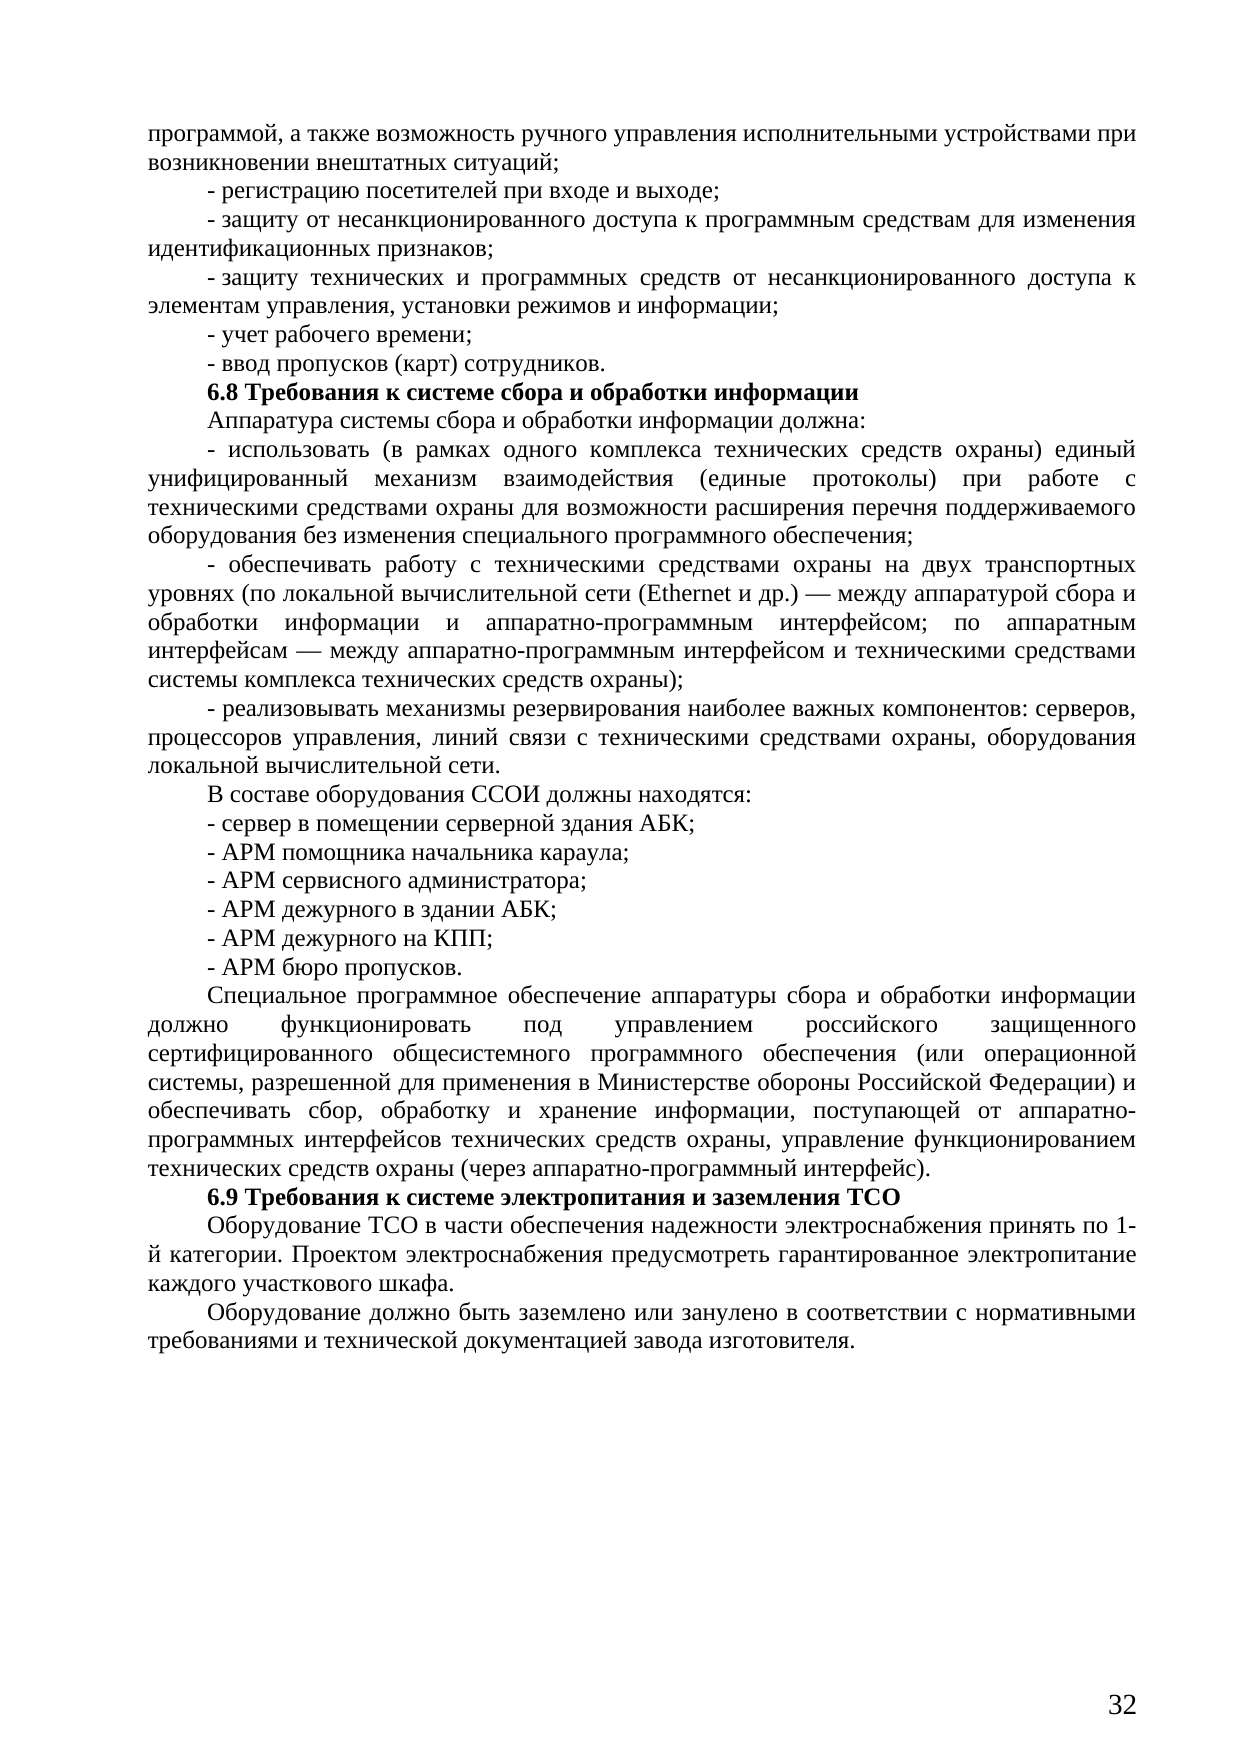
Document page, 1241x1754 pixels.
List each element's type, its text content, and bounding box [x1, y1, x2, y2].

text В составе оборудования ССОИ должны находятся: [148, 779, 1137, 808]
text Оборудование должно быть заземлено или занулено в соответствии с нормативными требованиями и технической документацией завода изготовителя. [148, 1297, 1137, 1354]
text - АРМ бюро пропусков. [148, 952, 1137, 981]
text Оборудование ТСО в части обеспечения надежности электроснабжения принять по 1-й категории. Проектом электроснабжения предусмотреть гарантированное электропитание каждого участкового шкафа. [148, 1211, 1137, 1297]
text - АРМ дежурного на КПП; [148, 923, 1137, 952]
text Аппаратура системы сбора и обработки информации должна: [148, 406, 1137, 434]
text - защиту от несанкционированного доступа к программным средствам для изменения идентификационных признаков; [148, 204, 1137, 262]
text 6.8 Требования к системе сбора и обработки информации [148, 377, 1137, 406]
text - АРМ помощника начальника караула; [148, 837, 1137, 866]
text - регистрацию посетителей при входе и выходе; [148, 176, 1137, 204]
text - учет рабочего времени; [148, 319, 1137, 348]
text - защиту технических и программных средств от несанкционированного доступа к элементам управления, установки режимов и информации; [148, 262, 1137, 319]
text - АРМ сервисного администратора; [148, 866, 1137, 894]
text - реализовывать механизмы резервирования наиболее важных компонентов: серверов, процессоров управления, линий связи с техническими средствами охраны, оборудования локальной вычислительной сети. [148, 693, 1137, 779]
text Специальное программное обеспечение аппаратуры сбора и обработки информации должно функционировать под управлением российского защищенного сертифицированного общесистемного программного обеспечения (или операционной системы, разрешенной для применения в Министерстве обороны Российской Федерации) и обеспечивать сбор, обработку и хранение информации, поступающей от аппаратно-программных интерфейсов технических средств охраны, управление функционированием технических средств охраны (через аппаратно-программный интерфейс). [148, 981, 1137, 1182]
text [148, 118, 1137, 176]
text 6.9 Требования к системе электропитания и заземления ТСО [148, 1182, 1137, 1211]
text - сервер в помещении серверной здания АБК; [148, 808, 1137, 837]
text - использовать (в рамках одного комплекса технических средств охраны) единый унифицированный механизм взаимодействия (единые протоколы) при работе с техническими средствами охраны для возможности расширения перечня поддерживаемого оборудования без изменения специального программного обеспечения; [148, 434, 1137, 549]
text - АРМ дежурного в здании АБК; [148, 894, 1137, 923]
text - ввод пропусков (карт) сотрудников. [148, 348, 1137, 377]
text - обеспечивать работу с техническими средствами охраны на двух транспортных уровнях (по локальной вычислительной сети (Ethernet и др.) — между аппаратурой сбора и обработки информации и аппаратно-программным интерфейсом; по аппаратным интерфейсам — между аппаратно-программным интерфейсом и техническими средствами системы комплекса технических средств охраны); [148, 549, 1137, 693]
